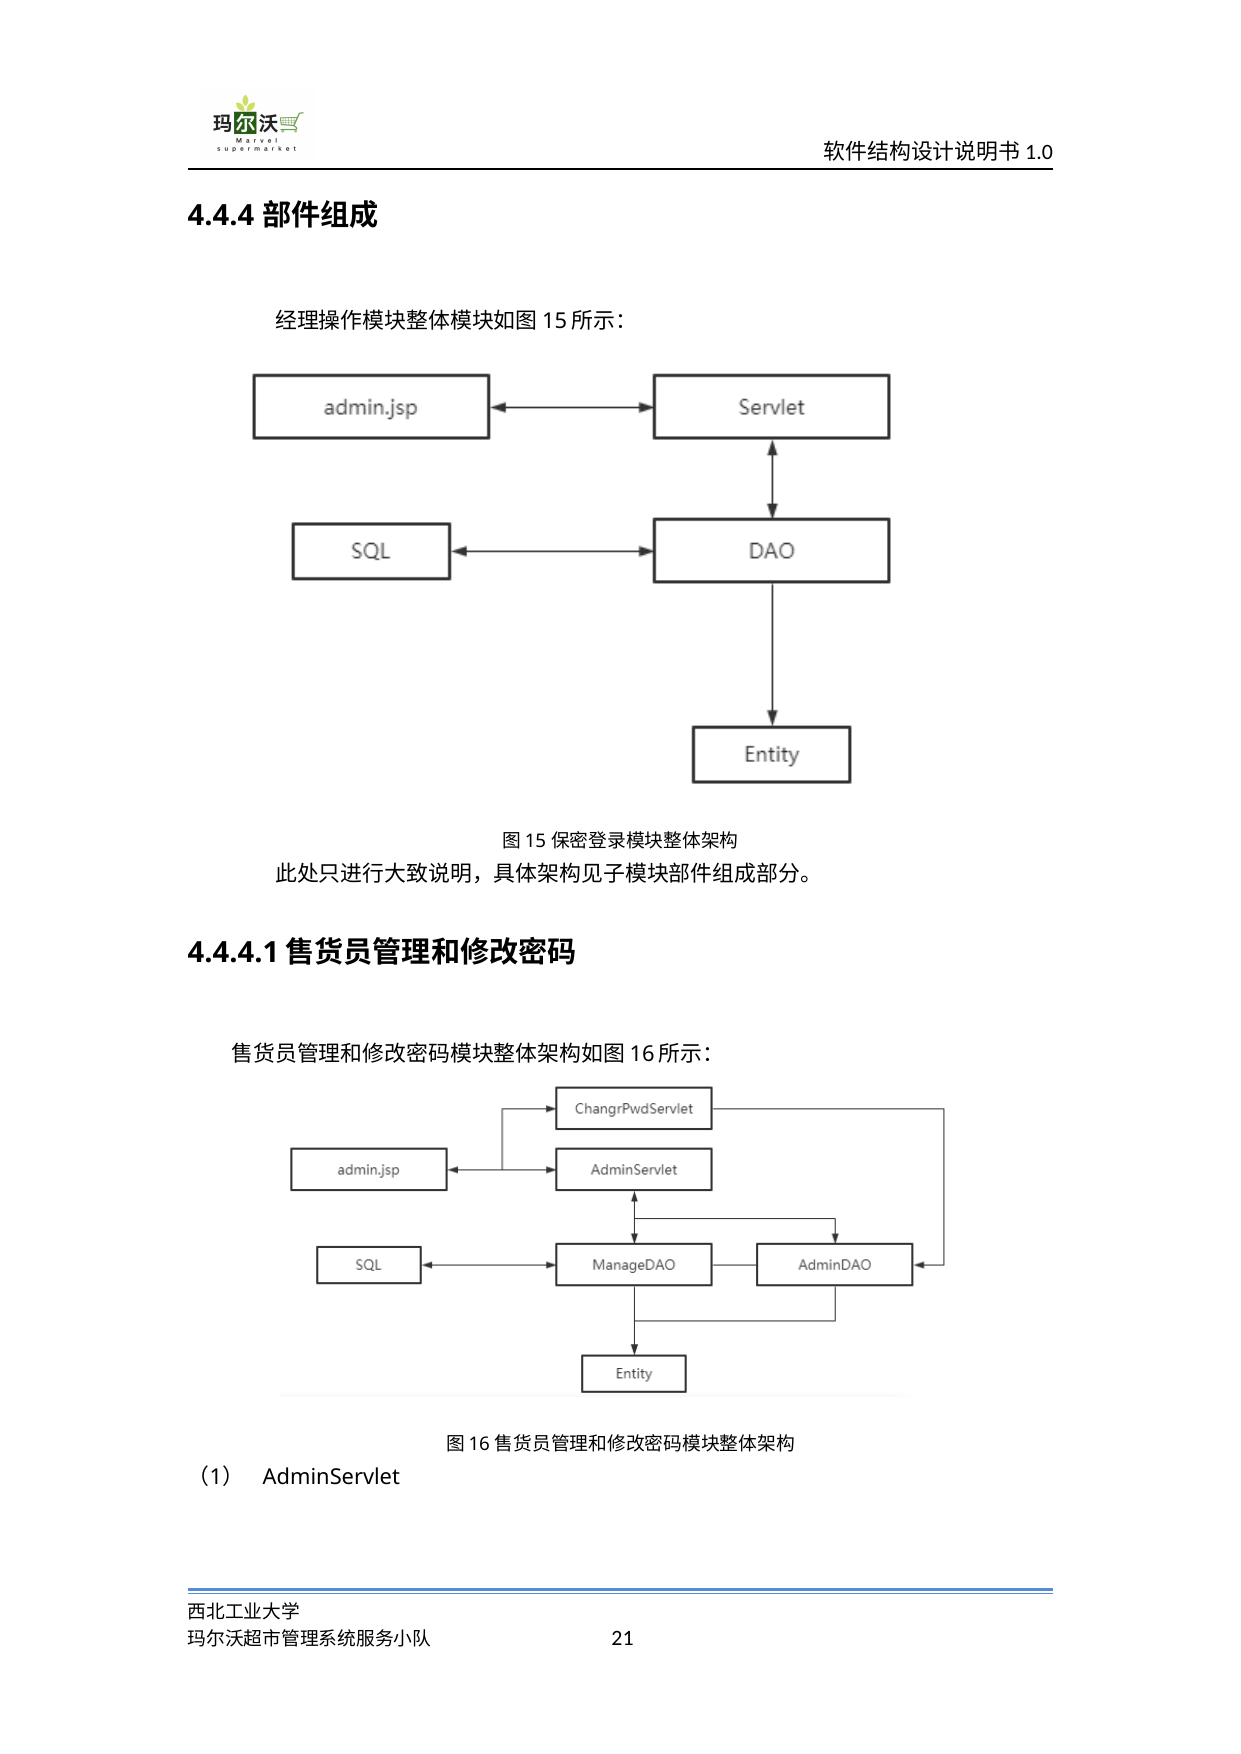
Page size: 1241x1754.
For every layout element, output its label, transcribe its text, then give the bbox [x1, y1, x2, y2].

text 此处只进行大致说明，具体架构见子模块部件组成部分。 [187, 856, 1053, 888]
subtitle 4.4.4 部件组成 [187, 180, 1053, 245]
text 图15 保密登录模块整体架构 [187, 823, 1053, 856]
text 图16 售货员管理和修改密码模块整体架构 [187, 1426, 1053, 1458]
list AdminServlet [187, 1458, 1053, 1491]
picture [200, 88, 317, 160]
picture [231, 346, 922, 812]
picture [280, 1068, 960, 1397]
subtitle 4.4.4.1售货员管理和修改密码 [187, 917, 1053, 982]
text 售货员管理和修改密码模块整体架构如图16所示： [187, 1036, 1053, 1068]
